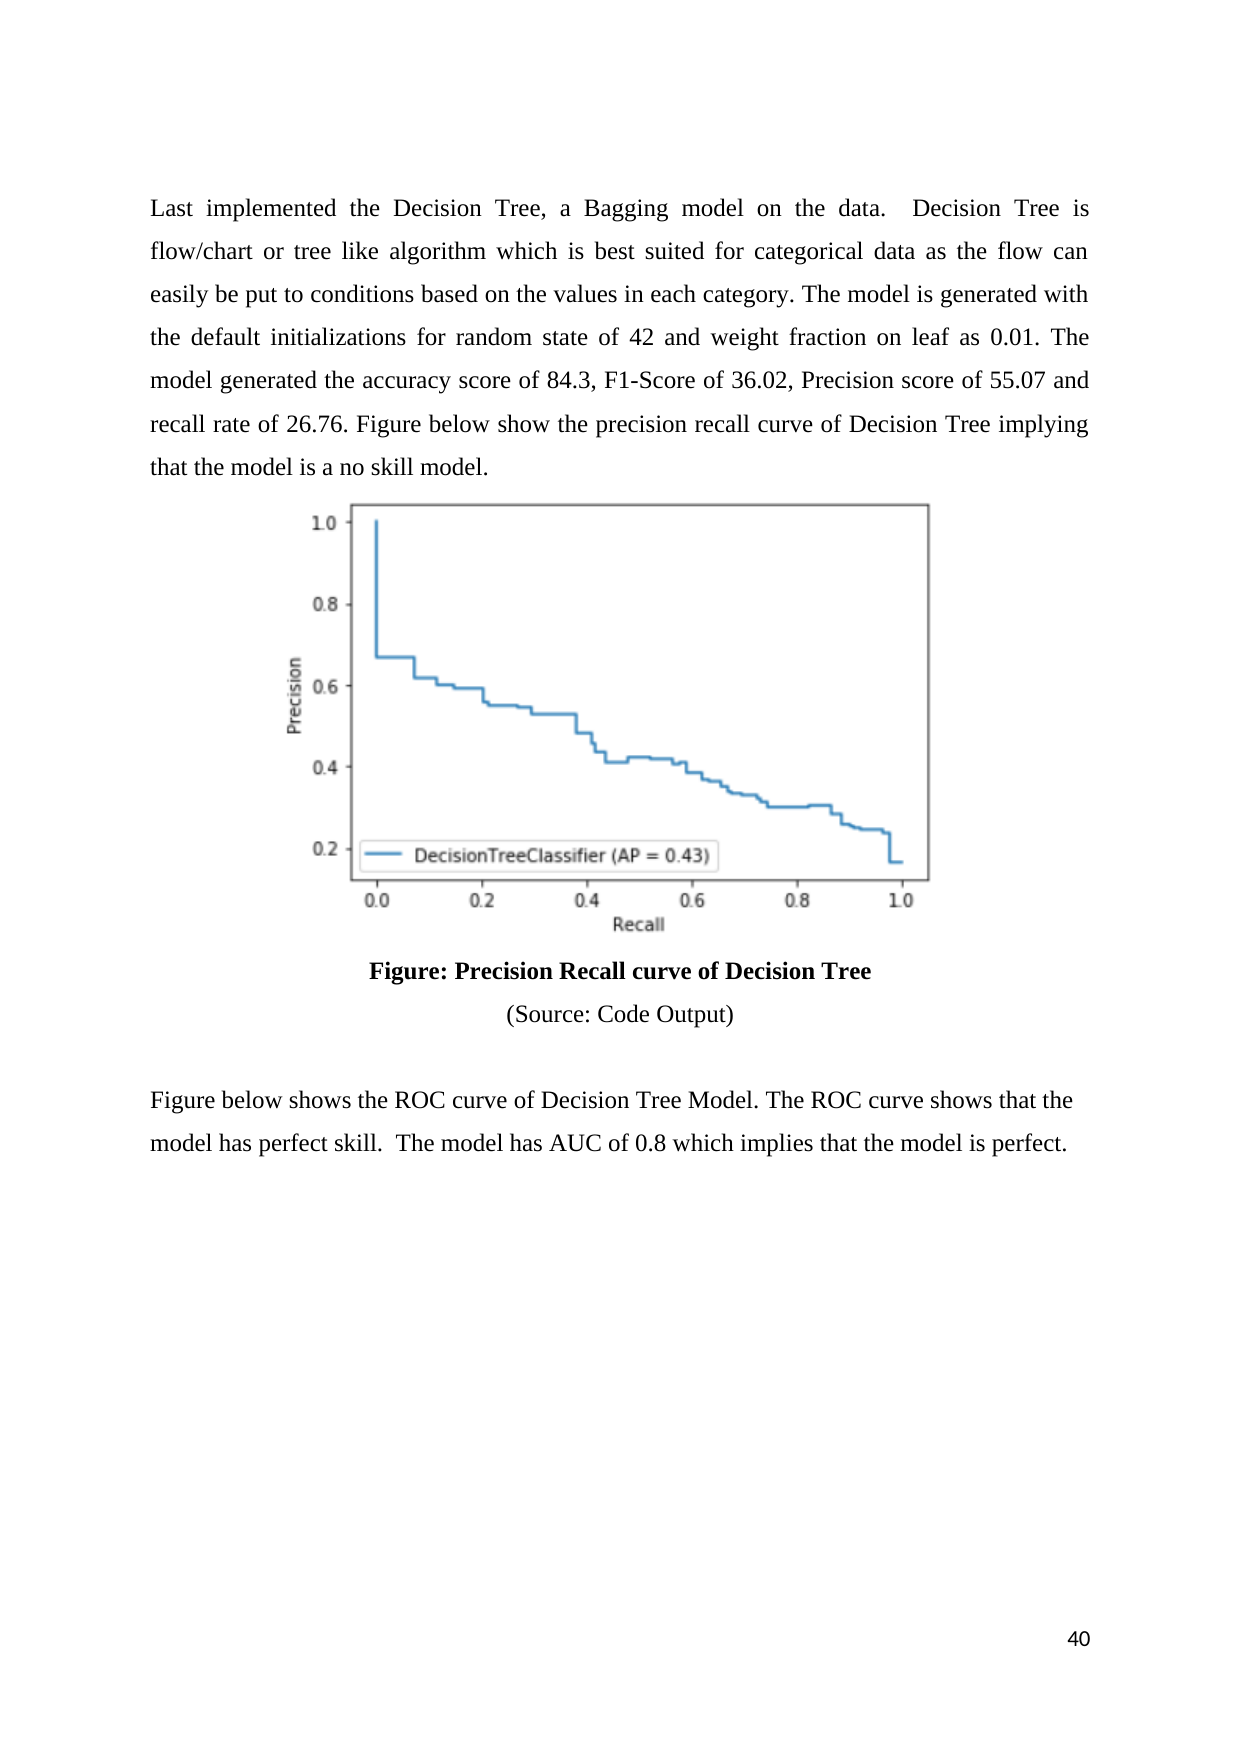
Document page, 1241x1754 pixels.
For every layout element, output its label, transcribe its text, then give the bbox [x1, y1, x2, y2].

text Last implemented the Decision Tree, a Bagging model on the data. Decision Tree is flow/chart or tree like algorithm which is best suited for categorical data as the flow can easily be put to conditions based on the values in each category. The model is generated with the default initializations for random state of 42 and weight fraction on leaf as 0.01. The model generated the accuracy score of 84.3, F1-Score of 36.02, Precision score of 55.07 and recall rate of 26.76. Figure below show the precision recall curve of Decision Tree implying that the model is a no skill model. [150, 193, 1090, 481]
text Figure below shows the ROC curve of Decision Tree Model. The ROC curve shows that the model has perfect skill. The model has AUC of 0.8 which implies that the model is perfect. [150, 1085, 1090, 1157]
text Figure: Precision Recall curve of Decision Tree [150, 956, 1090, 985]
picture [286, 495, 954, 942]
text (Source: Code Output) [150, 999, 1090, 1028]
